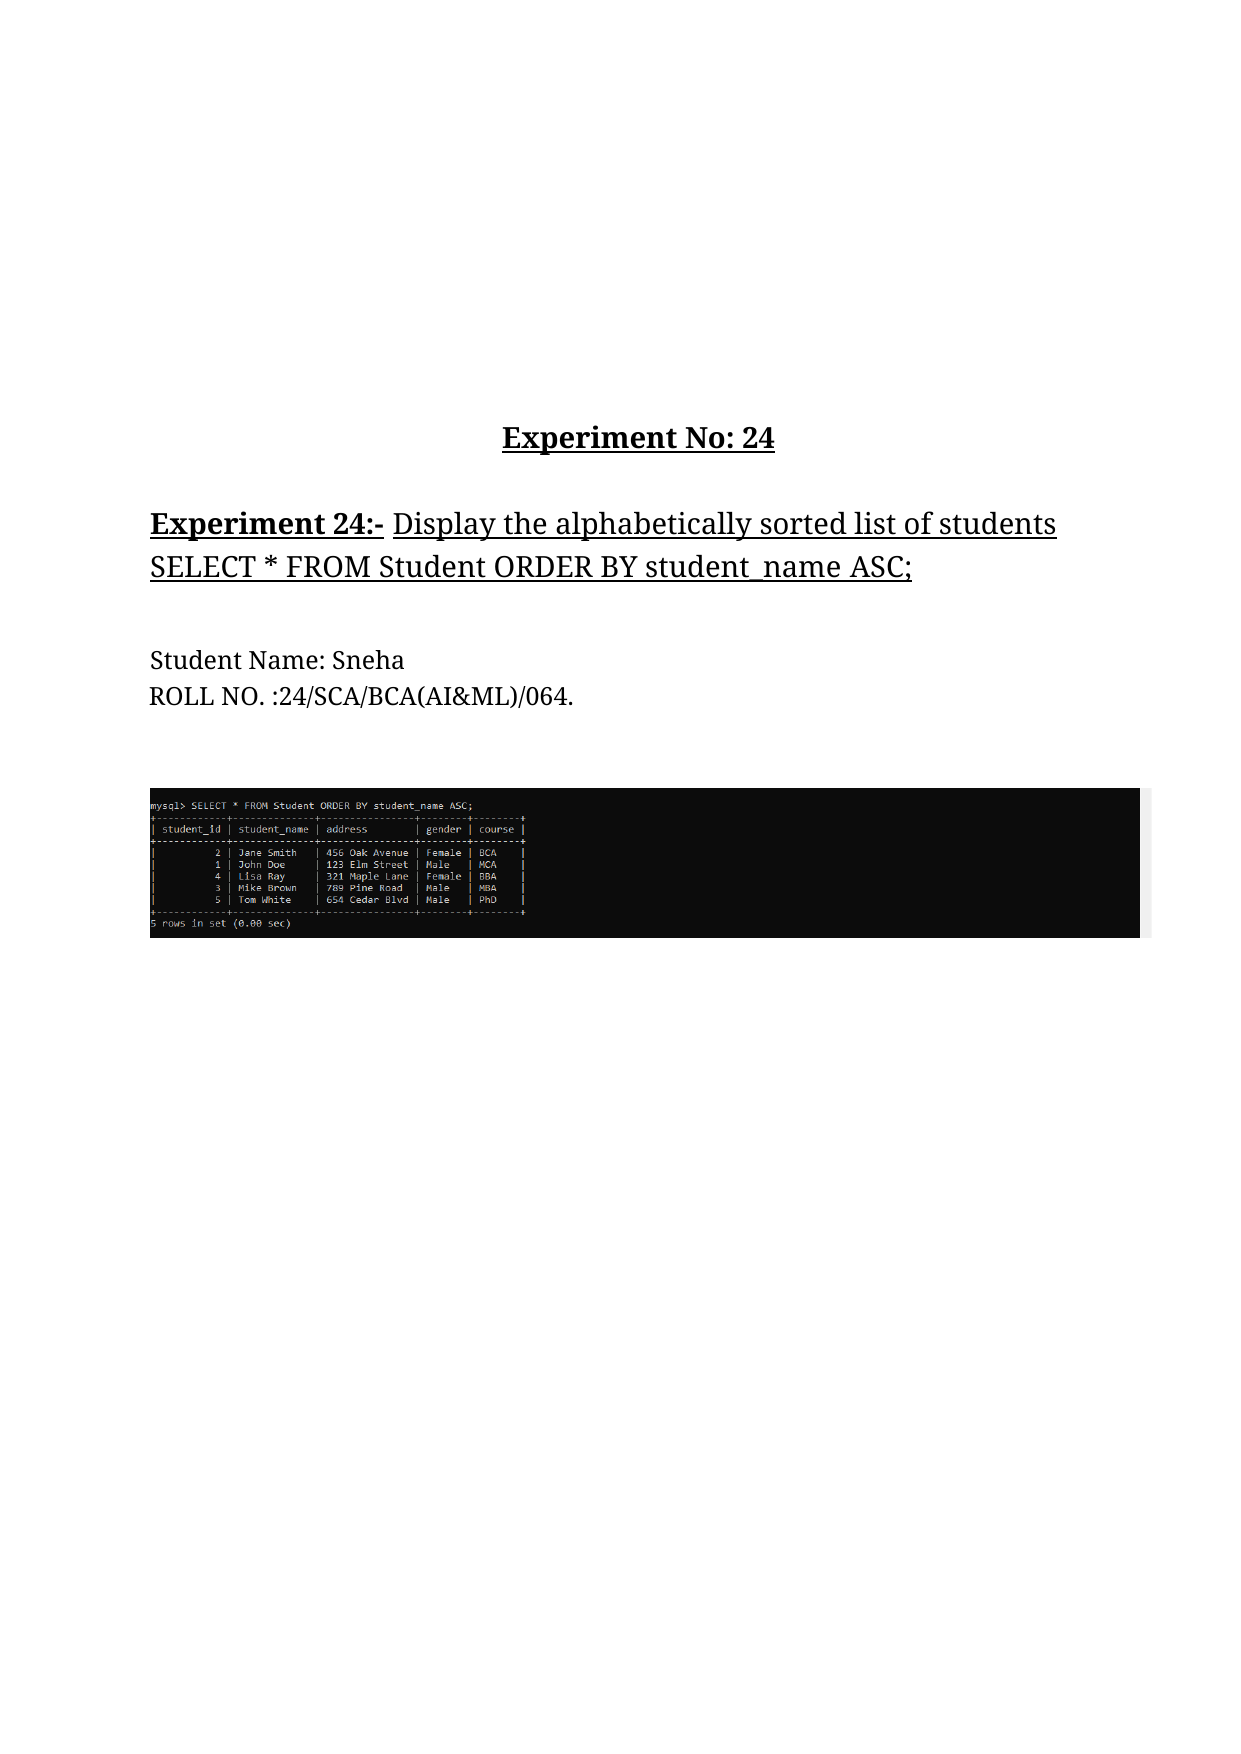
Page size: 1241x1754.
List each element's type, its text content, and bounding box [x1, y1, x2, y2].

text ROLL NO. :24/SCA/BCA(AI&ML)/064. [148, 679, 1152, 713]
subtitle SELECT * FROM Student ORDER BY student_name ASC; [150, 547, 1126, 586]
picture [150, 788, 1152, 938]
subtitle Experiment No: 24 [150, 418, 1126, 457]
text Student Name: Sneha [150, 642, 1152, 676]
subtitle Experiment 24:- Display the alphabetically sorted list of students [150, 503, 1126, 543]
